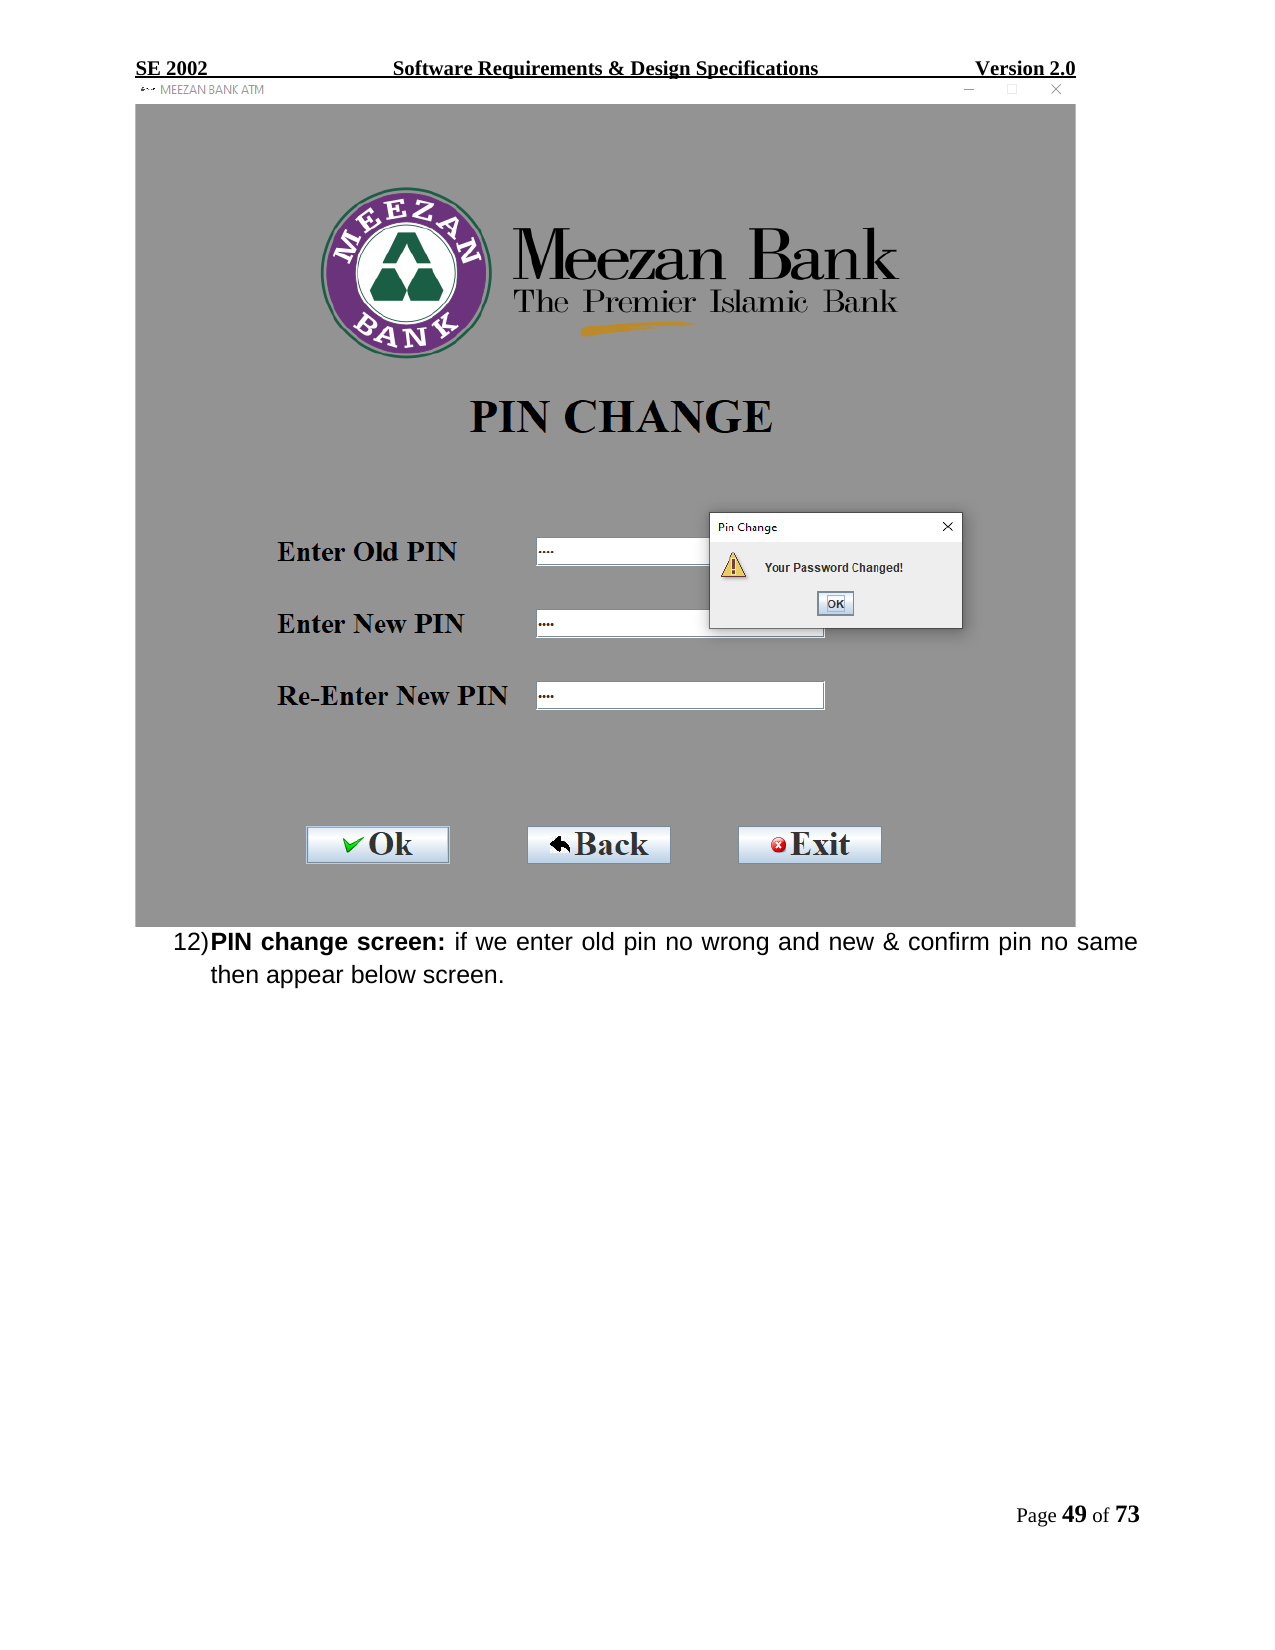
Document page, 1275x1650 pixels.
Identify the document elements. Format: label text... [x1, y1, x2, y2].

picture [135, 79, 1076, 927]
list PIN change screen: if we enter old pin no wrong and new & confirm pin no same then appear below screen. [173, 927, 1139, 988]
